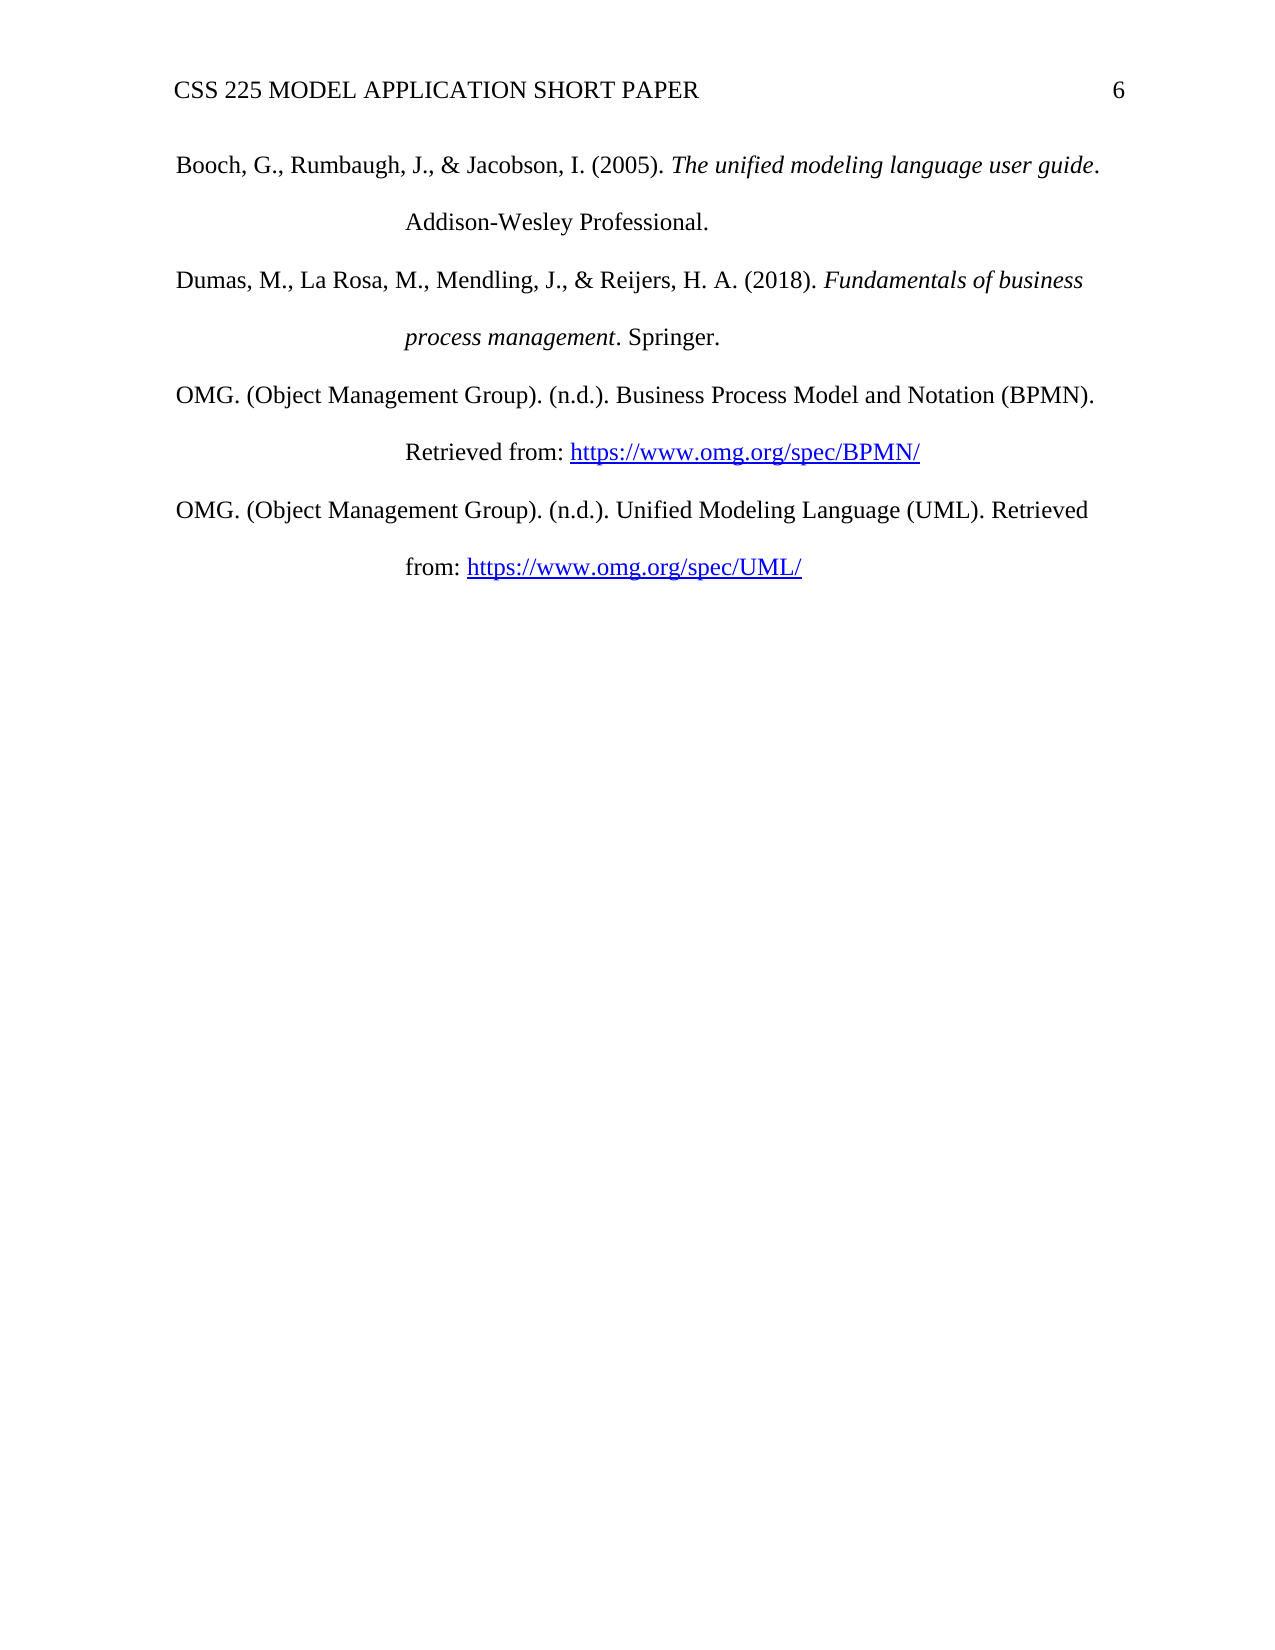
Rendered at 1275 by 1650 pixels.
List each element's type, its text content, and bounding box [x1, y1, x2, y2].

text  OMG. (Object Management Group). (n.d.). Business Process Model and Notation (BPMN). Retrieved from: https://www.omg.org/spec/BPMN/ [150, 380, 1125, 466]
text  Booch, G., Rumbaugh, J., & Jacobson, I. (2005). The unified modeling language user guide. Addison-Wesley Professional. [150, 150, 1125, 236]
text  Dumas, M., La Rosa, M., Mendling, J., & Reijers, H. A. (2018). Fundamentals of business process management. Springer. [150, 265, 1125, 351]
text  OMG. (Object Management Group). (n.d.). Unified Modeling Language (UML). Retrieved from: https://www.omg.org/spec/UML/ [150, 495, 1125, 581]
